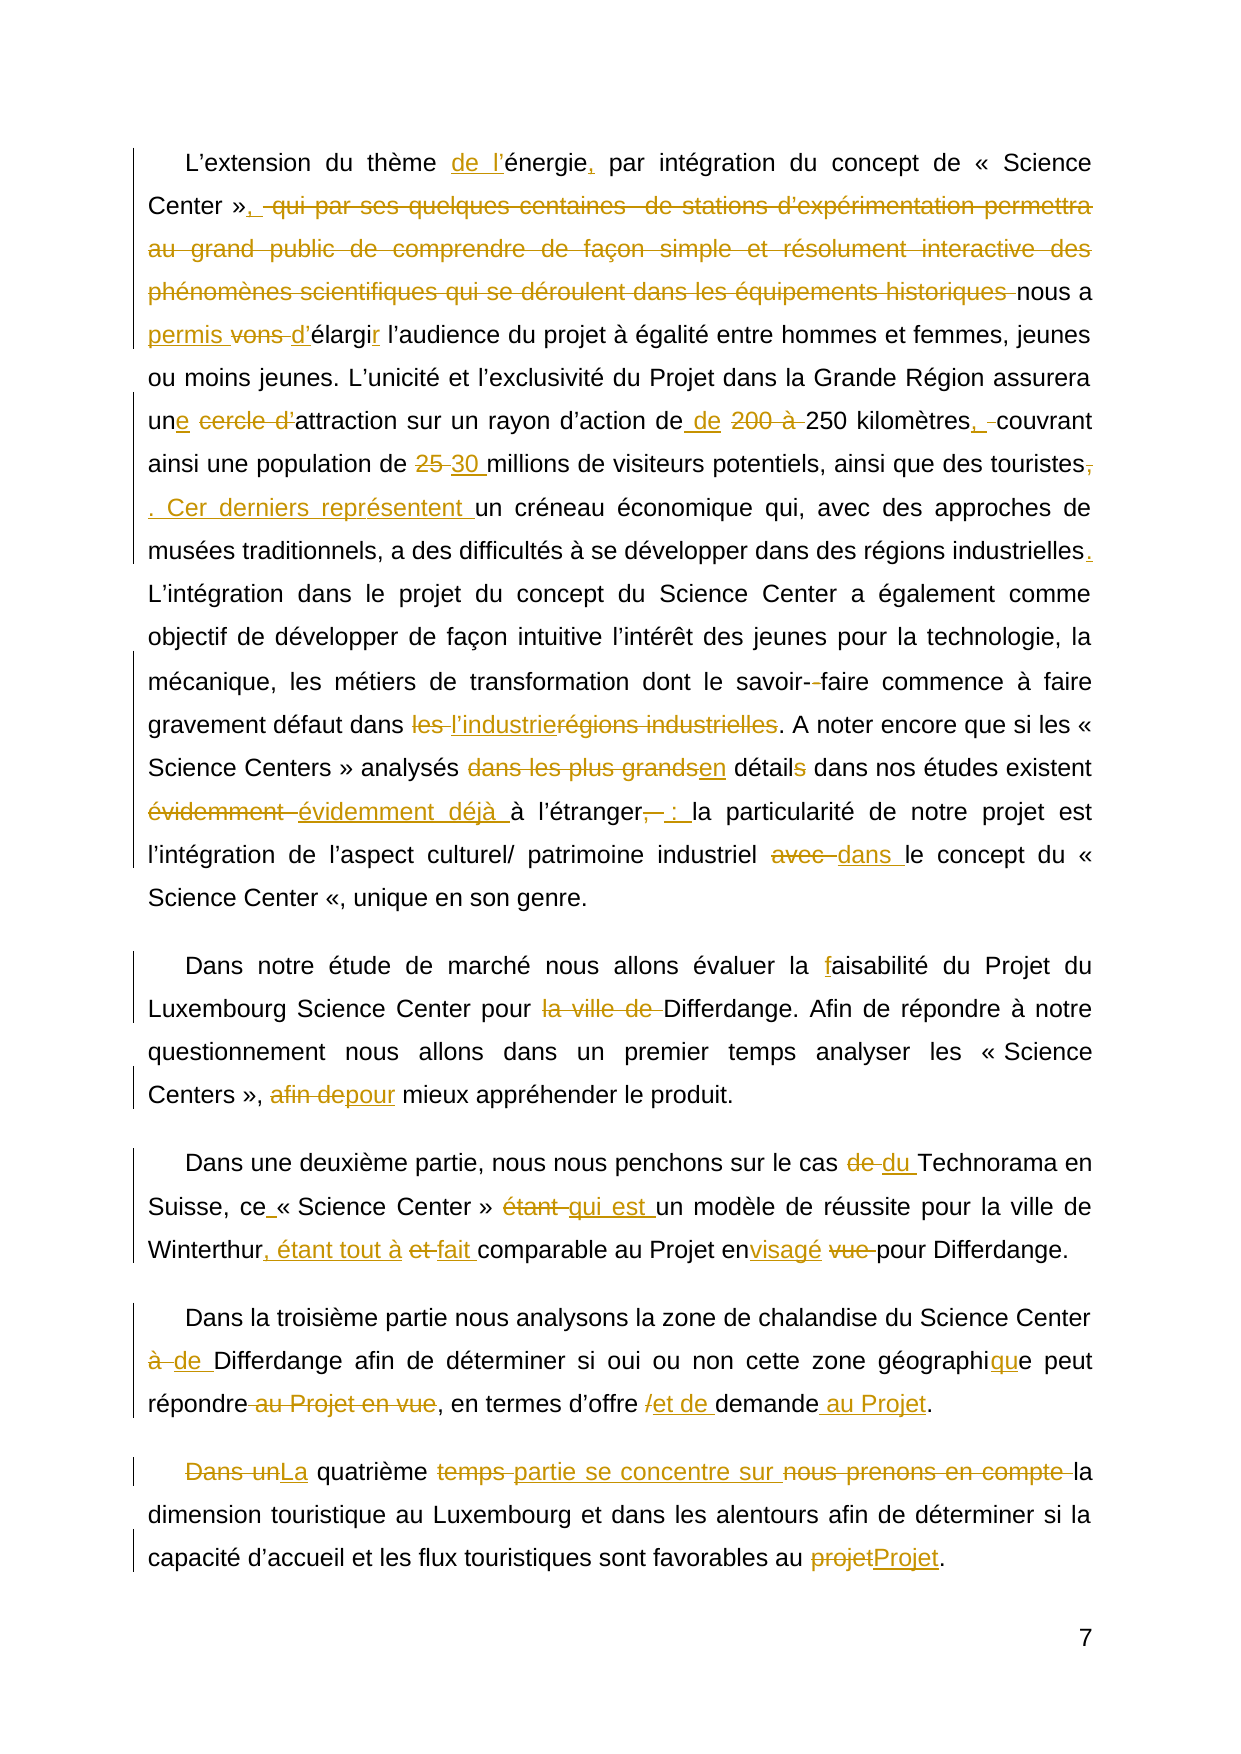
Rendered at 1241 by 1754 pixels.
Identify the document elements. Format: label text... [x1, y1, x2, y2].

text L’extension du thème énergie par intégration du concept de « Science Center »nous aélargi l’audience du projet à égalité entre hommes et femmes, jeunes ou moins jeunes. L’unicité et l’exclusivité du Projet dans la Grande Région assurera un attraction sur un rayon d’action de 250 kilomètrescouvrant ainsi une population de millions de visiteurs potentiels, ainsi que des touristesun créneau économique qui, avec des approches de musées traditionnels, a des difficultés à se développer dans des régions industrielles L’intégration dans le projet du concept du Science Center a également comme objectif de développer de façon intuitive l’intérêt des jeunes pour la technologie, la mécanique, les métiers de transformation dont le savoir-faire commence à faire gravement défaut dans . A noter encore que si les « Science Centers » analysés détail dans nos études existent à l’étrangerla particularité de notre projet est l’intégration de l’aspect culturel/ patrimoine industriel le concept du « Science Center «, unique en son genre. [148, 148, 1093, 911]
text Dans la troisième partie nous analysons la zone de chalandise du Science Center Differdange afin de déterminer si oui ou non cette zone géographie peut répondre, en termes d’offre demande. [148, 1303, 1093, 1418]
text Dans une deuxième partie, nous nous penchons sur le cas Technorama en Suisse, ce« Science Center » un modèle de réussite pour la ville de Winterthur comparable au Projet en pour Differdange. [148, 1148, 1093, 1263]
text Dans notre étude de marché nous allons évaluer la aisabilité du Projet du Luxembourg Science Center pour Differdange. Afin de répondre à notre questionnement nous allons dans un premier temps analyser les « Science Centers », mieux appréhender le produit. [148, 951, 1093, 1109]
text quatrième la dimension touristique au Luxembourg et dans les alentours afin de déterminer si la capacité d’accueil et les flux touristiques sont favorables au . [148, 1457, 1093, 1572]
